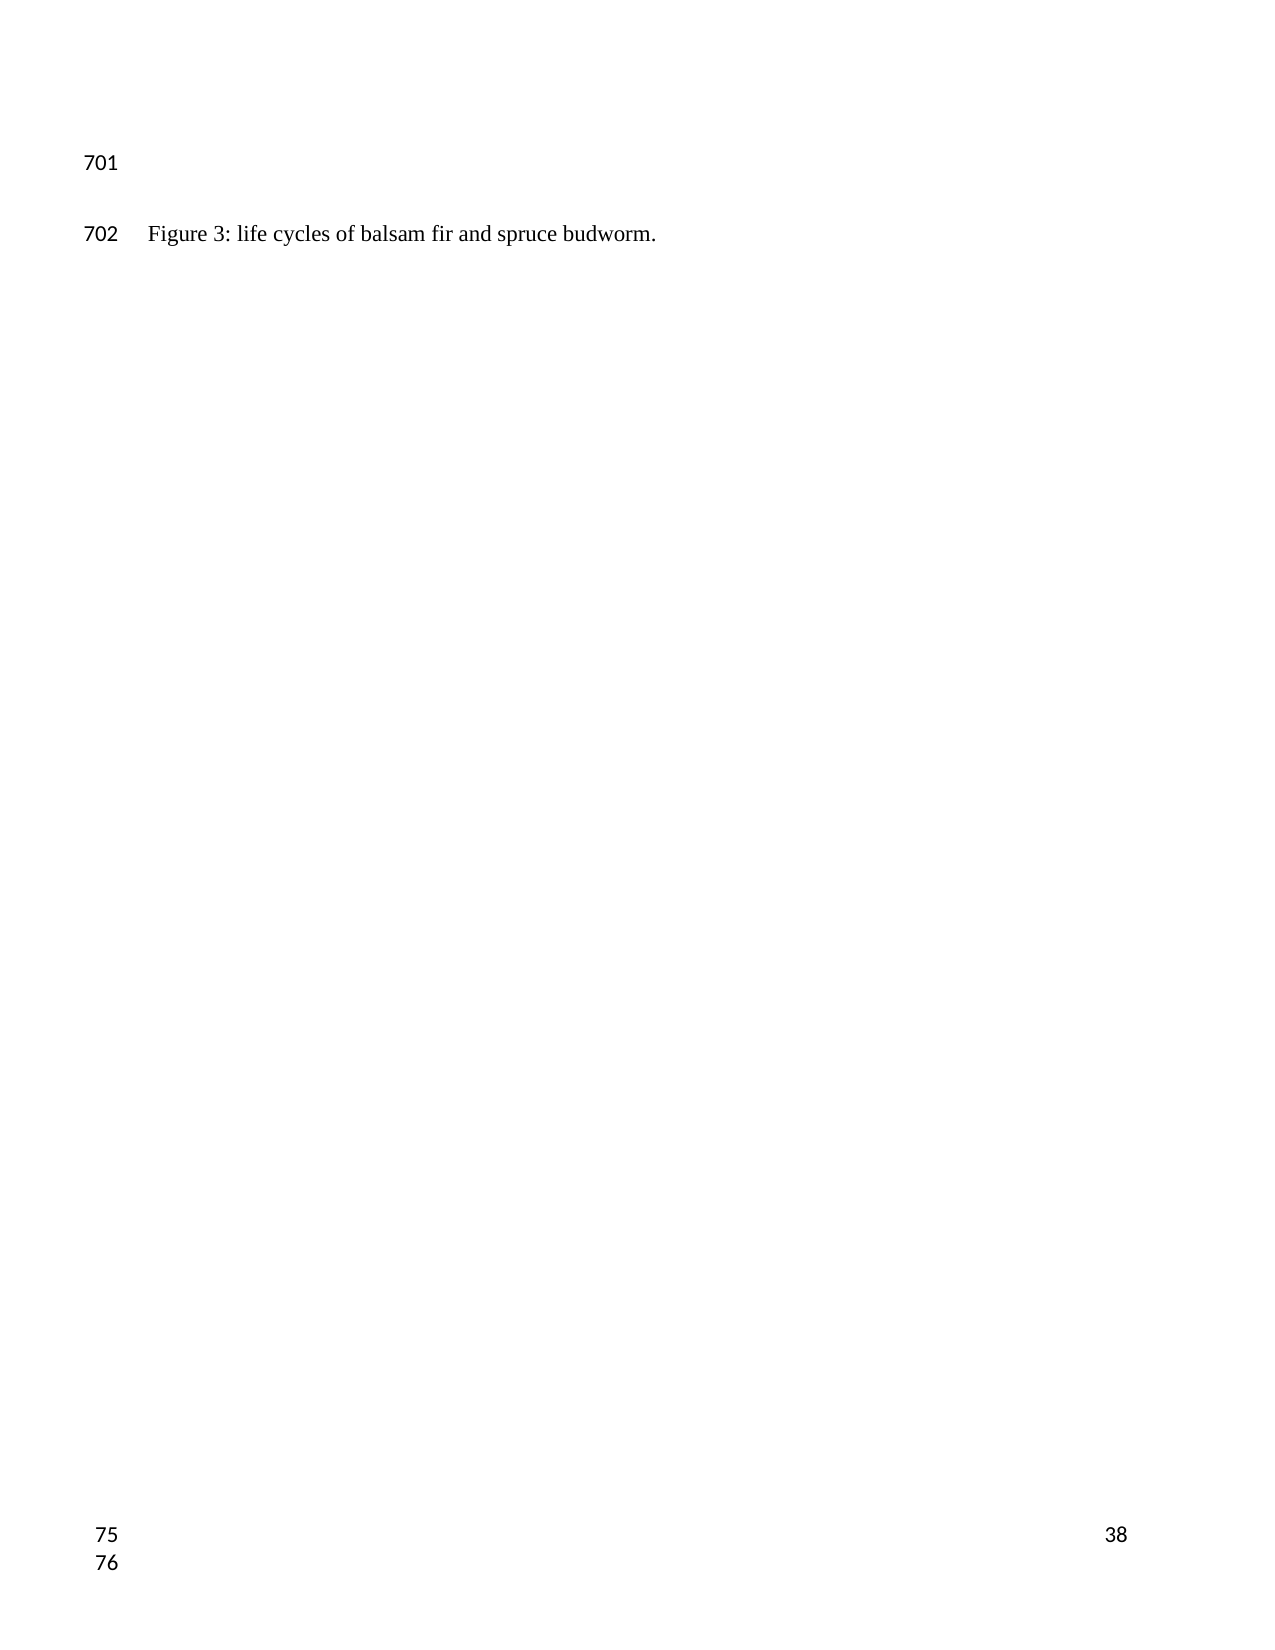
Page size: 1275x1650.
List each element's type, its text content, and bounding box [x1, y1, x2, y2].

text Figure 3: life cycles of balsam fir and spruce budworm. [148, 220, 1127, 247]
